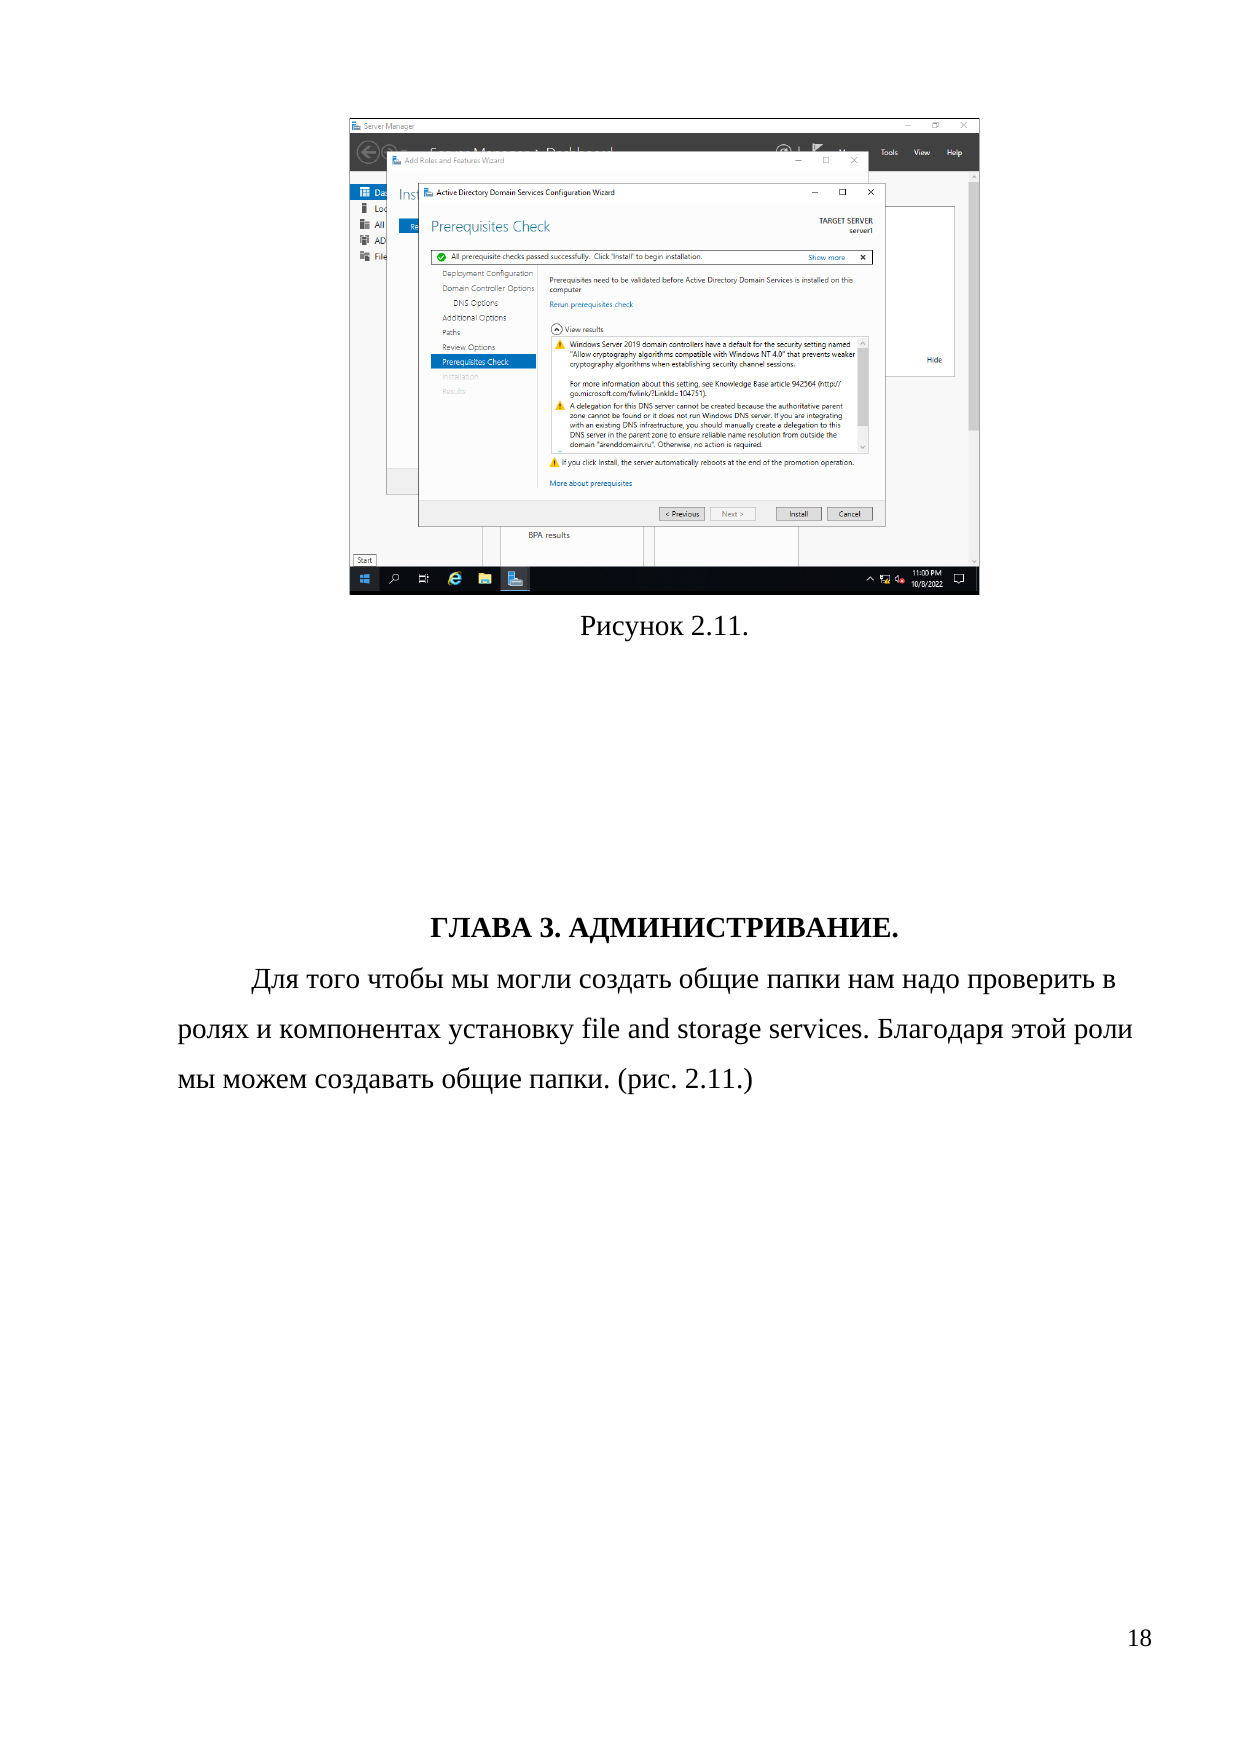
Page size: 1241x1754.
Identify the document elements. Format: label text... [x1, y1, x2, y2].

picture [349, 118, 980, 595]
text ГЛАВА 3. АДМИНИСТРИВАНИЕ. [177, 910, 1152, 944]
text Рисунок 2.11. [177, 608, 1152, 642]
text Для того чтобы мы могли создать общие папки нам надо проверить в ролях и компонентах установку file and storage services. Благодаря этой роли мы можем создавать общие папки. (рис. 2.11.) [177, 961, 1152, 1095]
